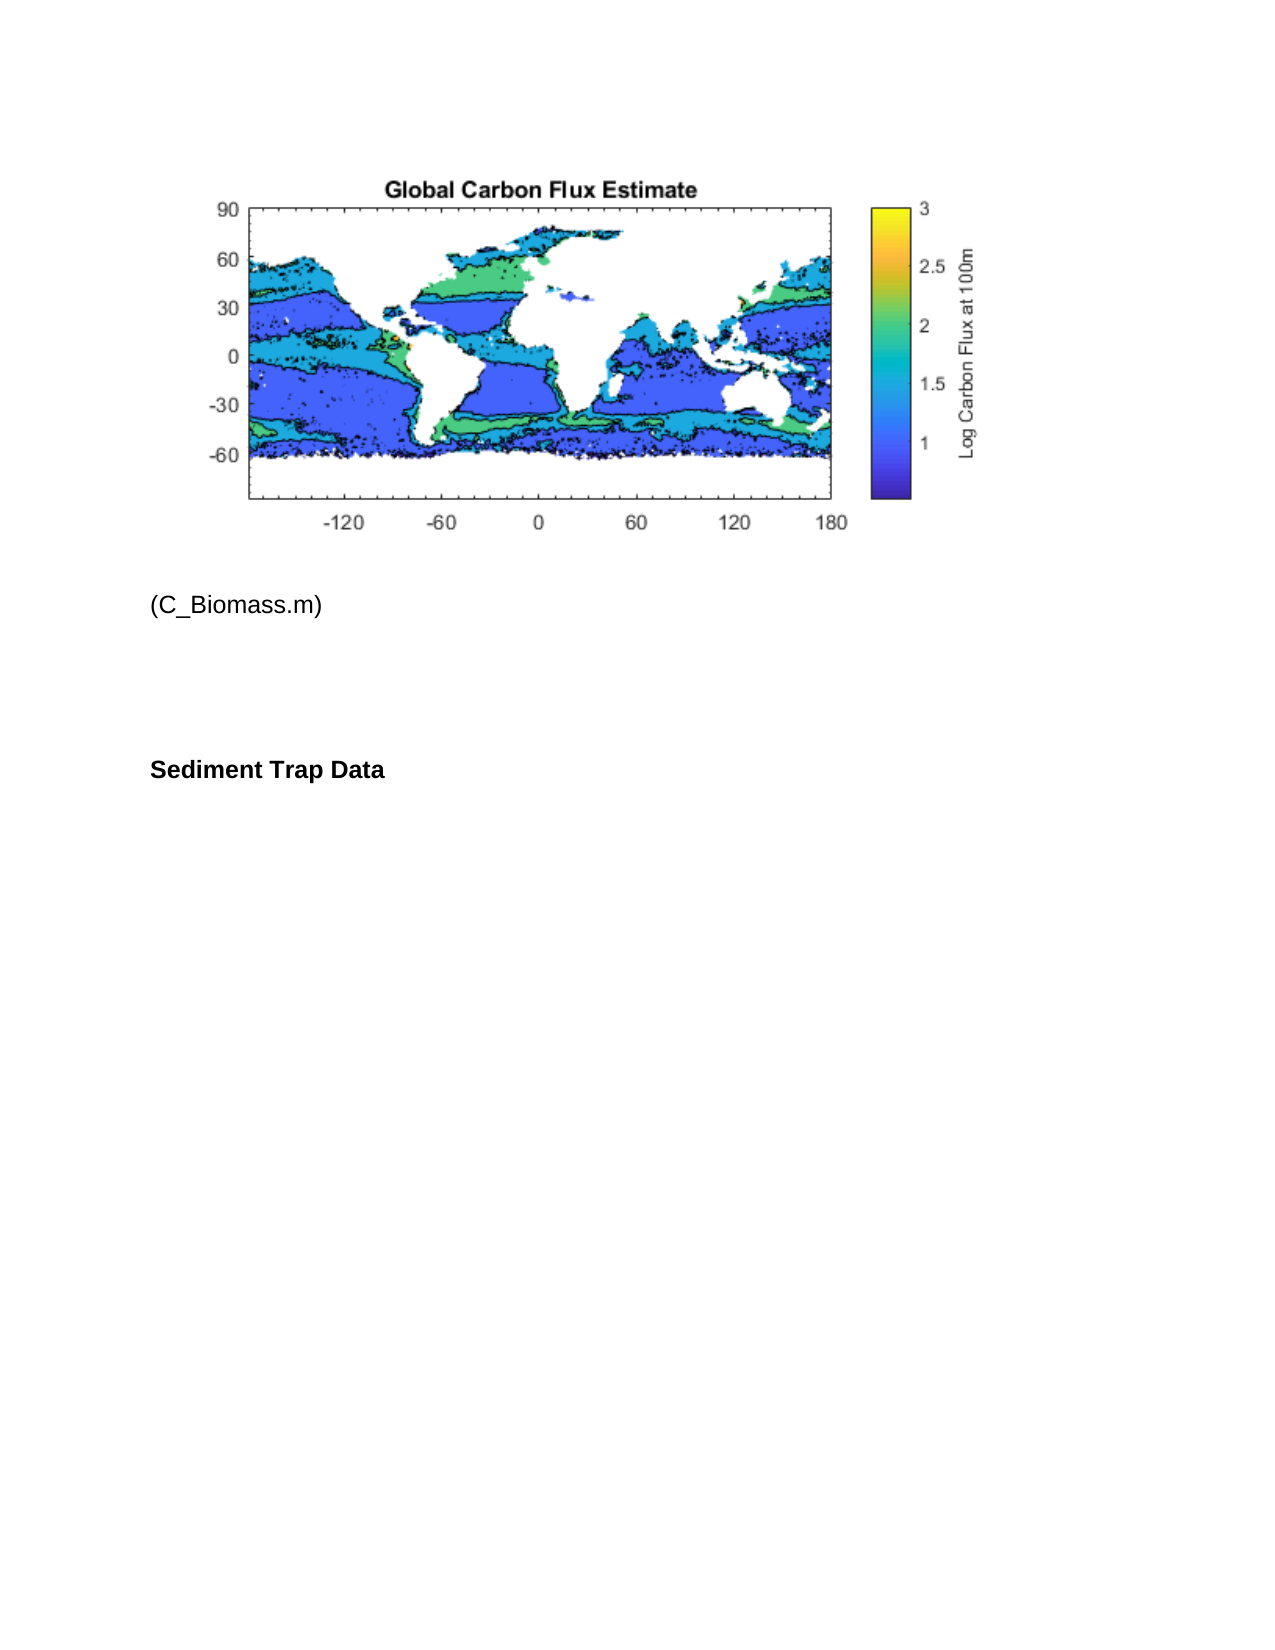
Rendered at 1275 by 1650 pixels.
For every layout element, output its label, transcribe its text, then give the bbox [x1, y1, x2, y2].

picture [150, 150, 1025, 554]
text (C_Biomass.m) [150, 590, 1125, 619]
text Sediment Trap Data [150, 755, 1125, 784]
